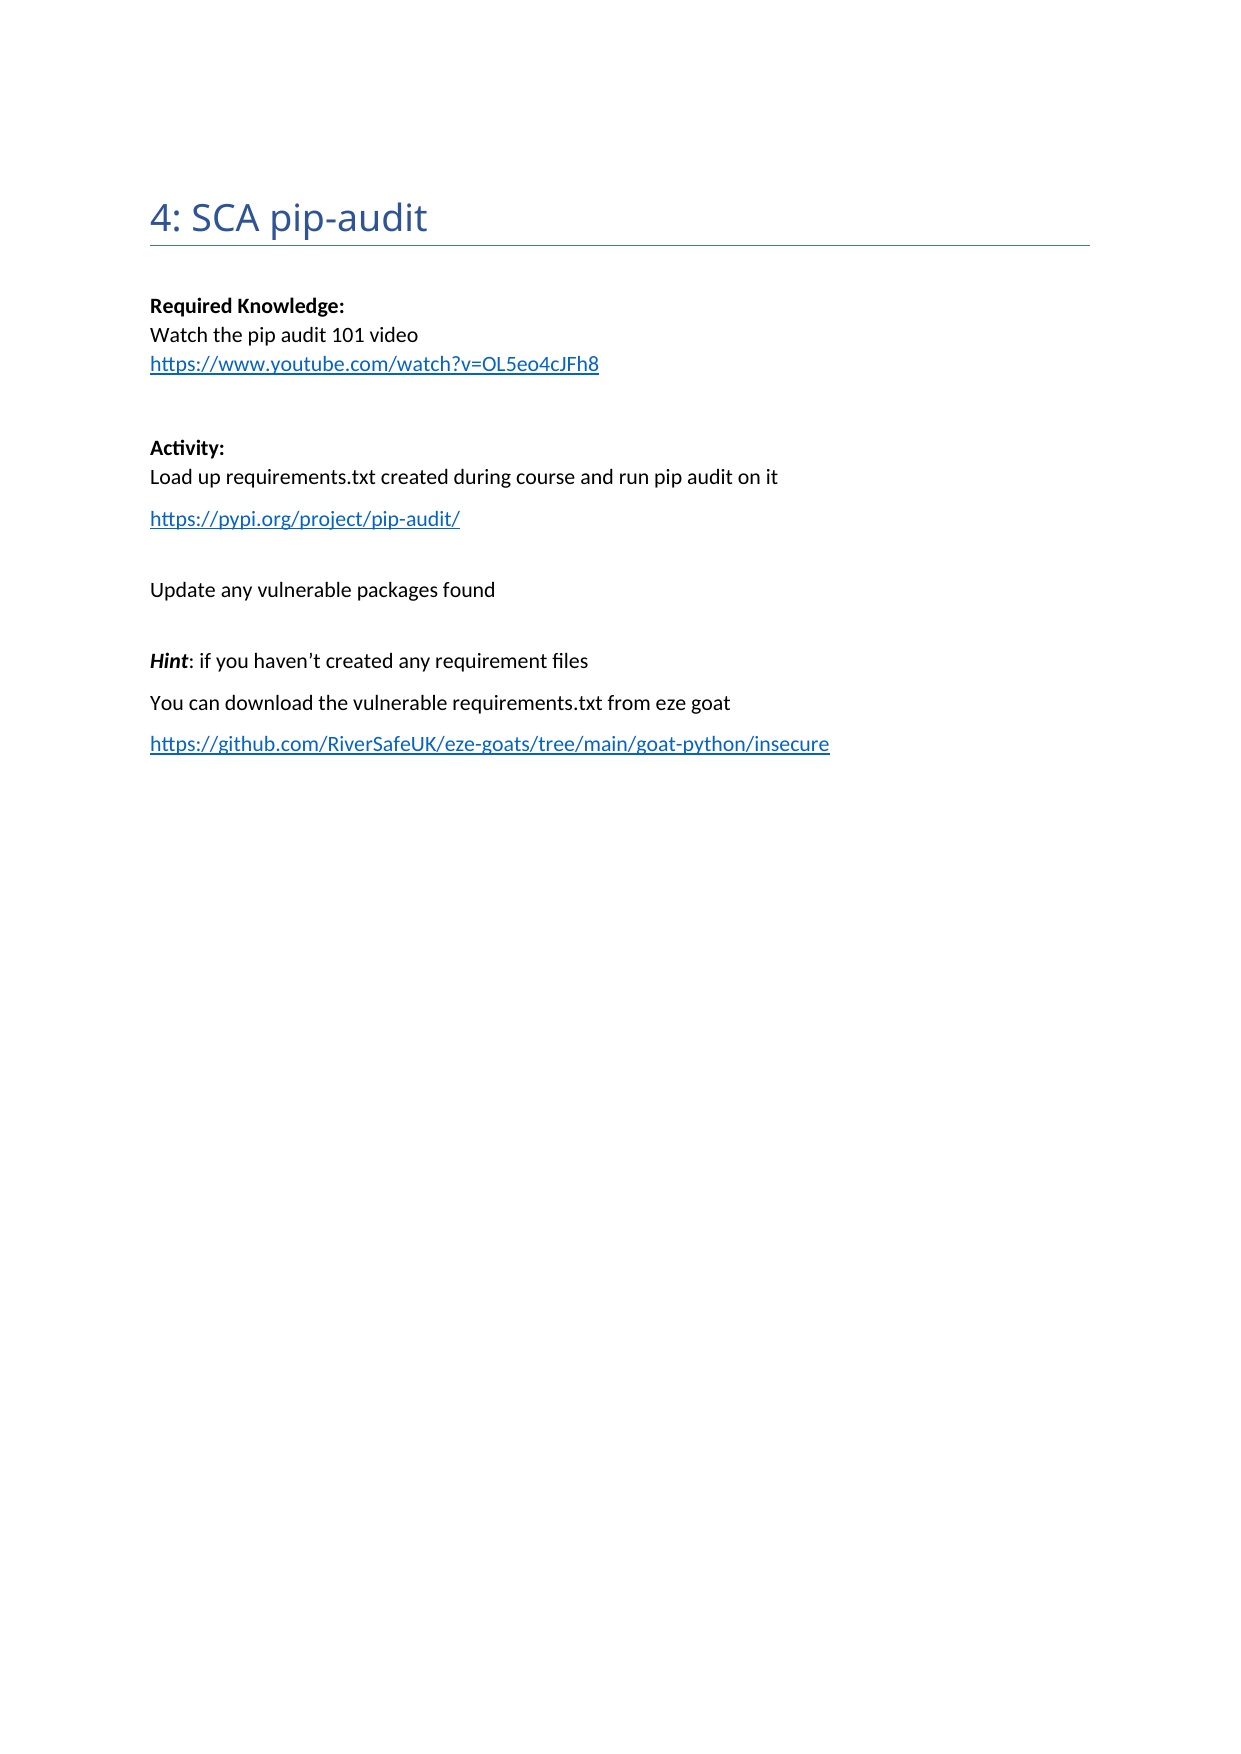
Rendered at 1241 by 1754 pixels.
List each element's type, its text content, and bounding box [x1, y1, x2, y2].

text https://github.com/RiverSafeUK/eze-goats/tree/main/goat-python/insecure [150, 731, 1090, 757]
text Required Knowledge: Watch the pip audit 101 video https://www.youtube.com/watch?v=OL5eo4cJFh8 [150, 292, 1090, 377]
text https://pypi.org/project/pip-audit/ [150, 505, 1090, 532]
text You can download the vulnerable requirements.txt from eze goat [150, 689, 1090, 715]
text Activity: Load up requirements.txt created during course and run pip audit on it [150, 434, 1090, 490]
text Hint: if you haven’t created any requirement files [150, 647, 1090, 674]
text Update any vulnerable packages found [150, 547, 1090, 632]
subtitle 4: SCA pip-audit [150, 192, 1090, 245]
